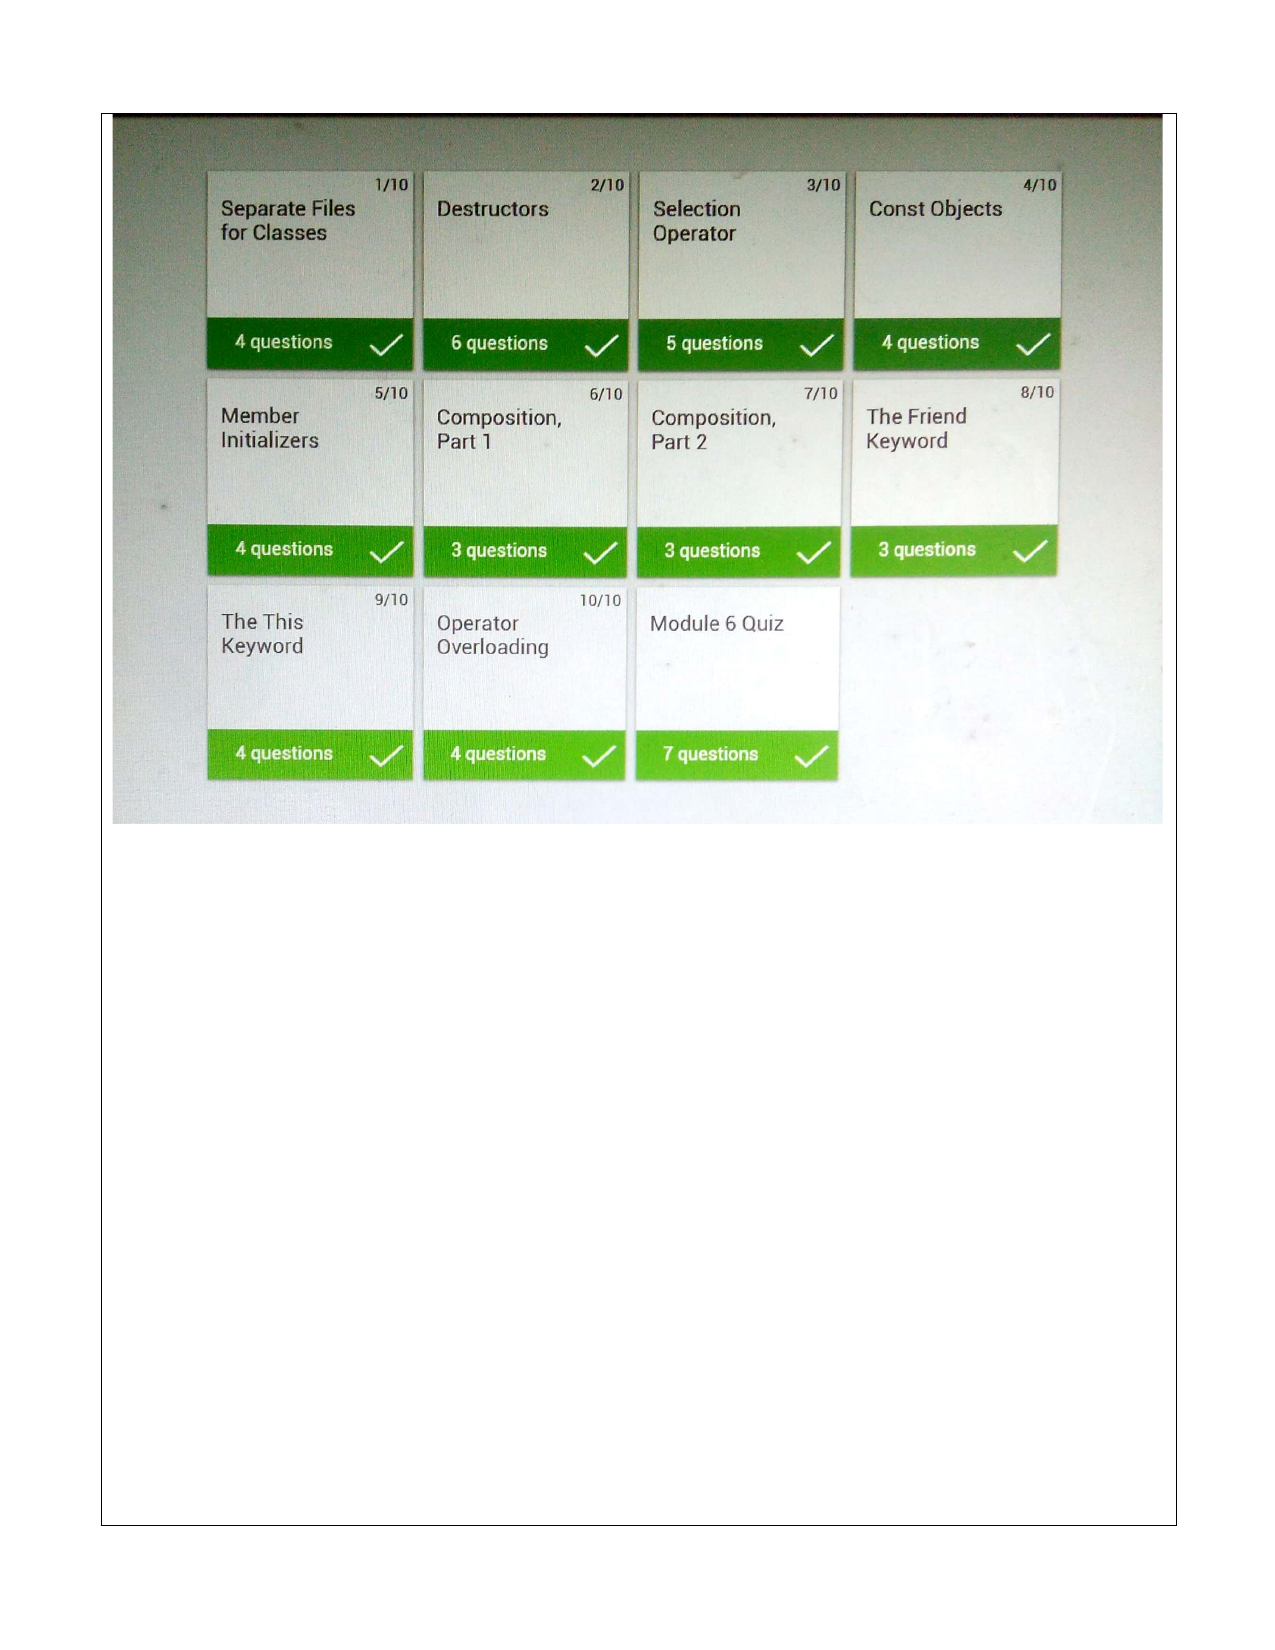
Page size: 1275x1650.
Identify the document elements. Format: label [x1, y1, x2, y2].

picture [112, 113, 1163, 824]
table_cell [102, 114, 1176, 1525]
